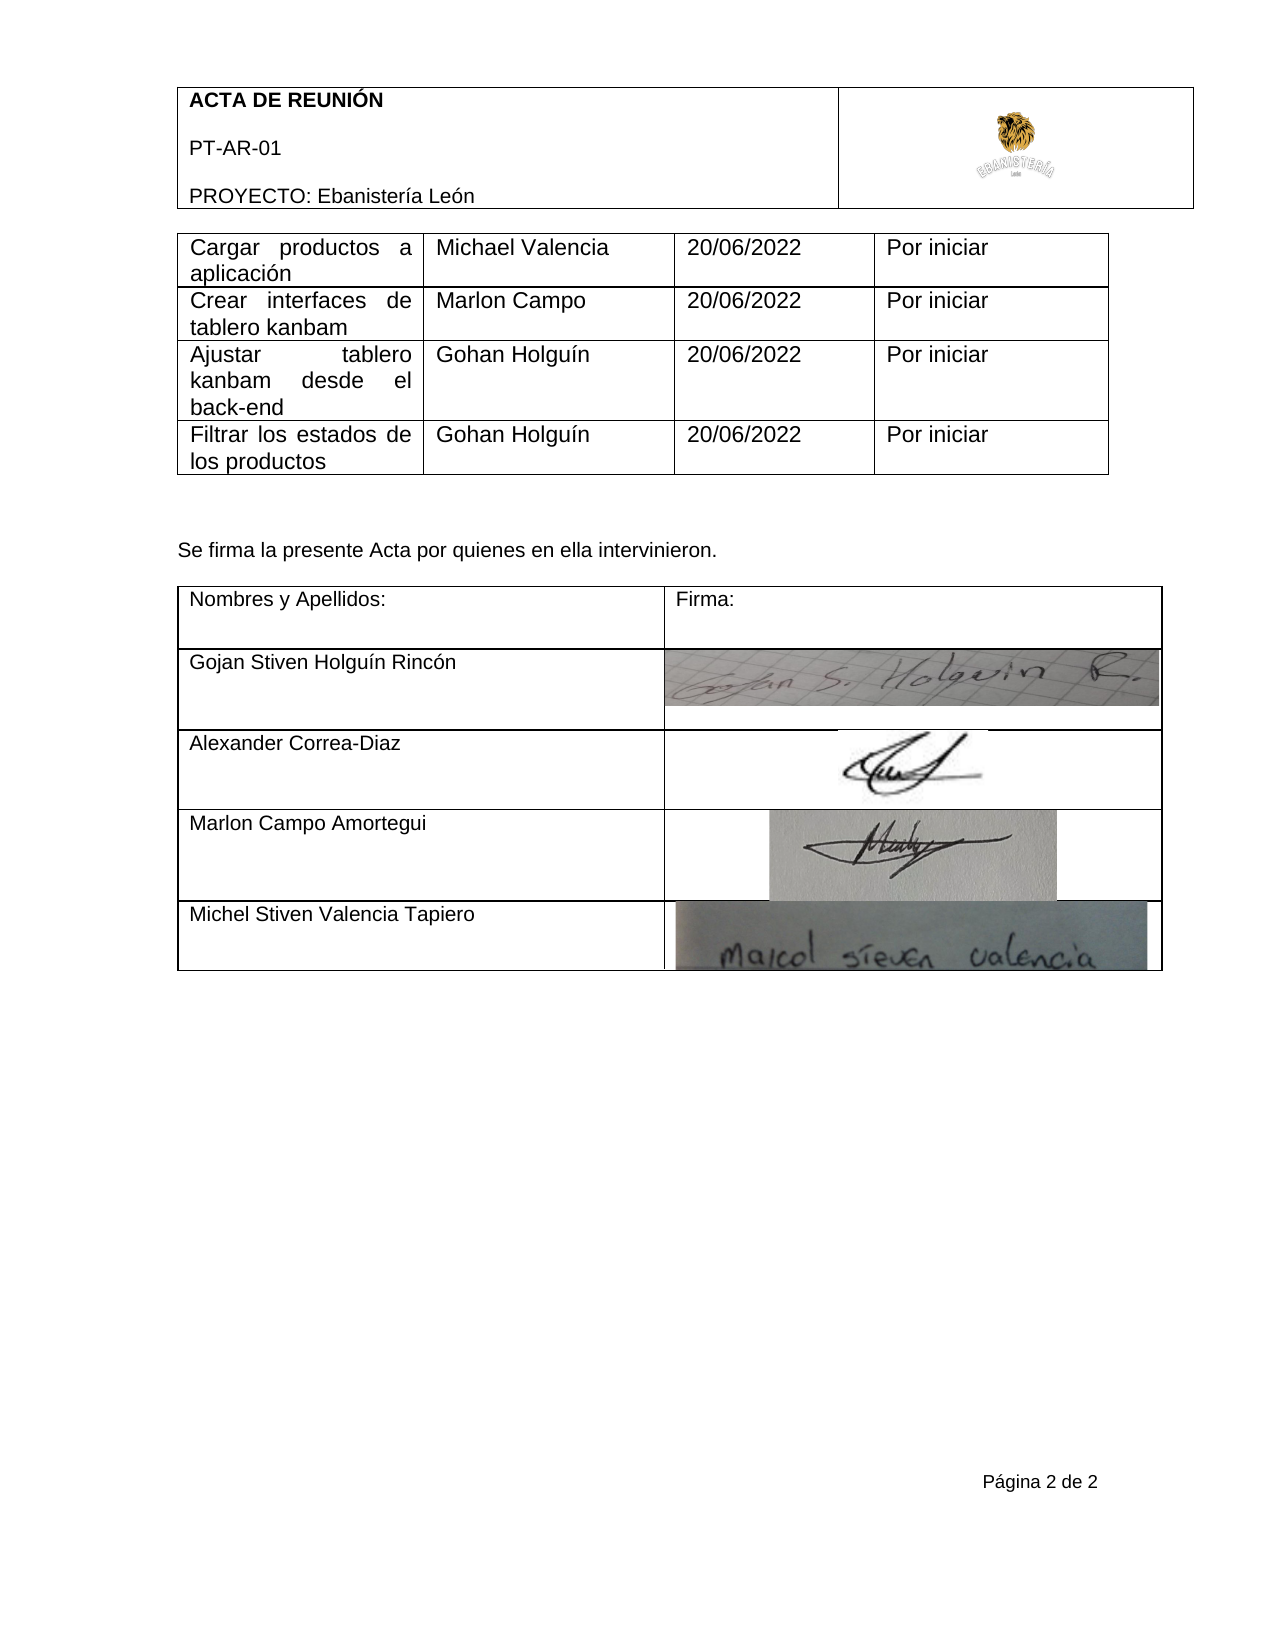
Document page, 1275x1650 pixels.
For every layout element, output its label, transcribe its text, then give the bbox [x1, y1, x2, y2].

table_cell Michael Valencia [424, 234, 674, 286]
table_cell 20/06/2022 [675, 288, 874, 340]
table_cell Gojan Stiven Holguín Rincón [179, 650, 664, 729]
table_header Firma: [665, 587, 1161, 648]
table_cell [989, 731, 1161, 809]
picture [664, 650, 1160, 706]
table_cell Marlon Campo [424, 288, 674, 340]
table_cell 20/06/2022 [675, 341, 874, 420]
table_cell Alexander Correa-Diaz [179, 731, 664, 809]
table_cell Por iniciar [875, 288, 1108, 340]
table_header Nombres y Apellidos: [179, 587, 664, 648]
table_cell Marlon Campo Amortegui [179, 810, 664, 900]
table_cell Gohan Holguín [424, 341, 674, 420]
text Se firma la presente Acta por quienes en ella intervinieron. [177, 538, 1098, 562]
table_cell Crear interfaces de tablero kanbam [178, 288, 423, 340]
table_cell [665, 902, 675, 969]
table_cell Filtrar los estados de los productos [178, 421, 423, 474]
picture [838, 730, 989, 809]
picture [959, 87, 1073, 202]
table_cell [665, 650, 1161, 729]
table_cell Michel Stiven Valencia Tapiero [179, 902, 664, 969]
table_cell Por iniciar [875, 341, 1108, 420]
table_cell [1057, 810, 1161, 900]
picture [675, 810, 1148, 970]
table_cell Ajustar tablero kanbam desde el back-end [178, 341, 423, 420]
table_cell [665, 731, 838, 809]
table_cell Cargar productos a aplicación [178, 234, 423, 286]
table_cell Por iniciar [875, 421, 1108, 474]
table_cell Por iniciar [875, 234, 1108, 286]
table_cell 20/06/2022 [675, 421, 874, 474]
table_cell Gohan Holguín [424, 421, 674, 474]
table_cell 20/06/2022 [675, 234, 874, 286]
table_cell [1148, 902, 1161, 969]
table_cell [665, 810, 769, 900]
